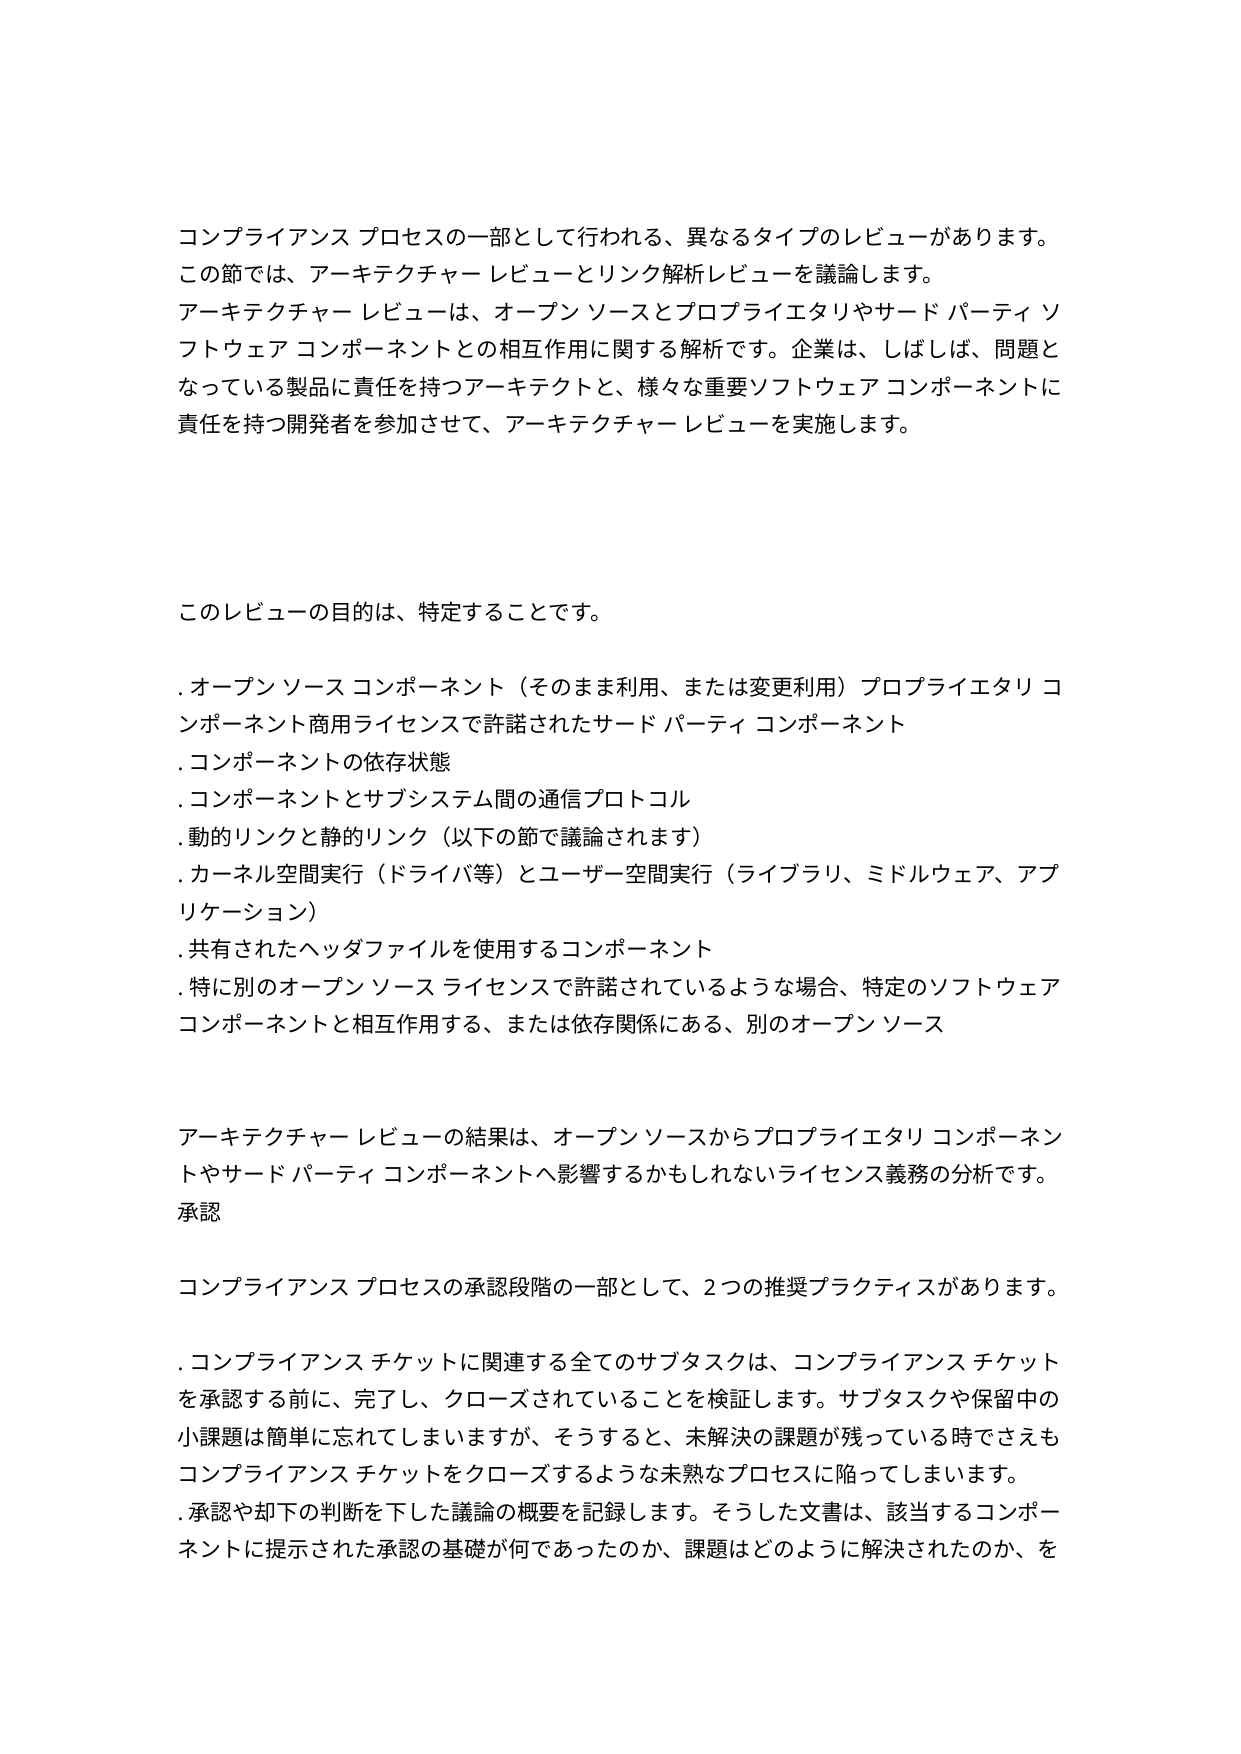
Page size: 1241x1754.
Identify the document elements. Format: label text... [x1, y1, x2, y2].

text . カーネル空間実行（ドライバ等）とユーザー空間実行（ライブラリ、ミドルウェア、アプリケーション） [177, 854, 1063, 929]
text . 特に別のオープン ソース ライセンスで許諾されているような場合、特定のソフトウェア コンポーネントと相互作用する、または依存関係にある、別のオープン ソース [177, 967, 1063, 1042]
text このレビューの目的は、特定することです。 [177, 592, 1063, 629]
text コンプライアンス プロセスの承認段階の一部として、2つの推奨プラクティスがあります。 [177, 1267, 1063, 1304]
text . コンポーネントの依存状態 [177, 742, 1063, 779]
text . コンポーネントとサブシステム間の通信プロトコル [177, 779, 1063, 817]
text . オープン ソース コンポーネント（そのまま利用、または変更利用）プロプライエタリ コンポーネント商用ライセンスで許諾されたサード パーティ コンポーネント [177, 667, 1063, 742]
text 承認 [177, 1192, 1063, 1229]
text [177, 1492, 1063, 1567]
text コンプライアンス プロセスの一部として行われる、異なるタイプのレビューがあります。この節では、アーキテクチャー レビューとリンク解析レビューを議論します。 [177, 217, 1063, 292]
text . 動的リンクと静的リンク（以下の節で議論されます） [177, 817, 1063, 854]
text . 共有されたヘッダファイルを使用するコンポーネント [177, 929, 1063, 967]
text . コンプライアンス チケットに関連する全てのサブタスクは、コンプライアンス チケットを承認する前に、完了し、クローズされていることを検証します。サブタスクや保留中の小課題は簡単に忘れてしまいますが、そうすると、未解決の課題が残っている時でさえもコンプライアンス チケットをクローズするような未熟なプロセスに陥ってしまいます。 [177, 1342, 1063, 1492]
text アーキテクチャー レビューの結果は、オープン ソースからプロプライエタリ コンポーネントやサード パーティ コンポーネントへ影響するかもしれないライセンス義務の分析です。 [177, 1117, 1063, 1192]
text アーキテクチャー レビューは、オープン ソースとプロプライエタリやサード パーティ ソフトウェア コンポーネントとの相互作用に関する解析です。企業は、しばしば、問題となっている製品に責任を持つアーキテクトと、様々な重要ソフトウェア コンポーネントに責任を持つ開発者を参加させて、アーキテクチャー レビューを実施します。 [177, 292, 1063, 442]
